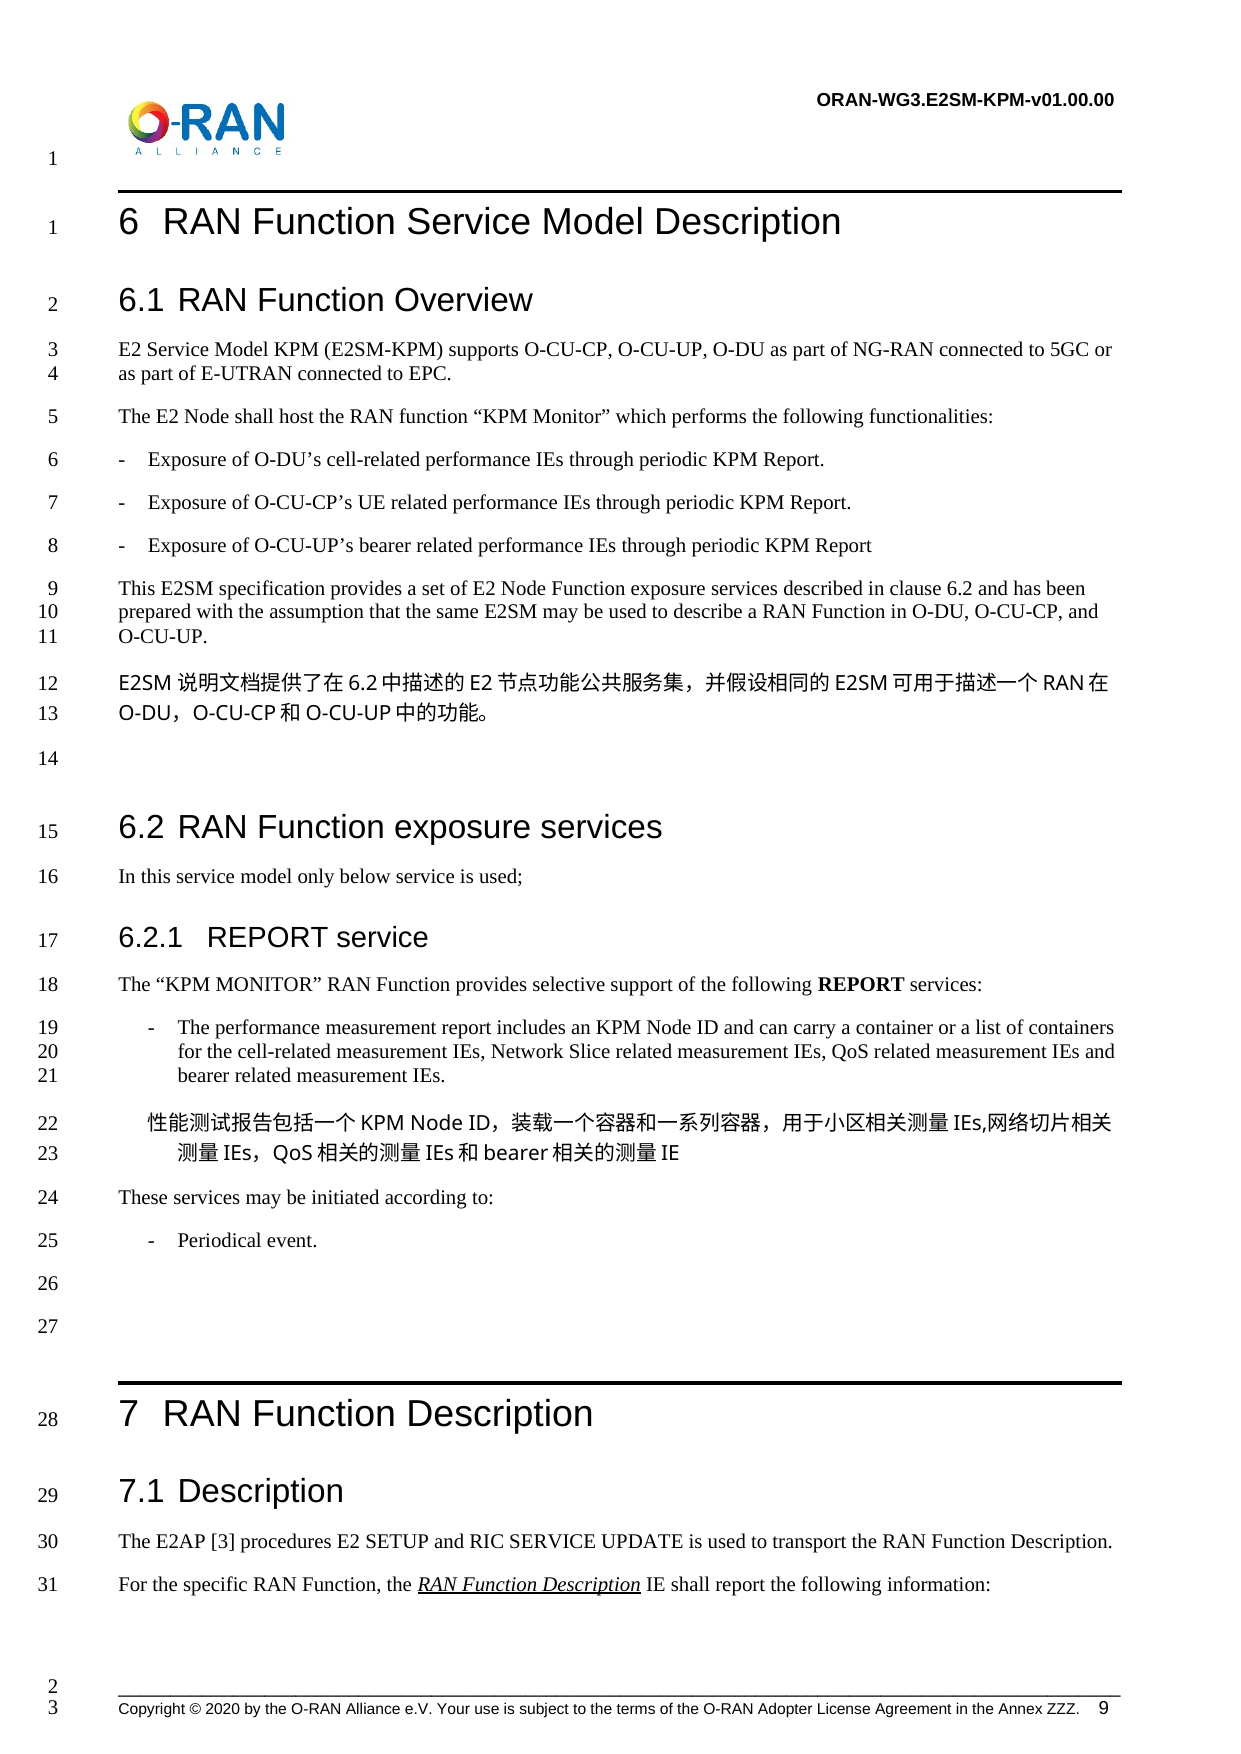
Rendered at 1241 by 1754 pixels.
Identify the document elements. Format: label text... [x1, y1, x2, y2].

text The E2 Node shall host the RAN function “KPM Monitor” which performs the following functionalities: [118, 404, 1122, 428]
text These services may be initiated according to: [118, 1185, 1122, 1209]
text 性能测试报告包括一个KPM Node ID，装载一个容器和一系列容器，用于小区相关测量IEs,网络切片相关测量IEs，QoS相关的测量IEs和bearer相关的测量IE [148, 1106, 1122, 1166]
subtitle 6.2.1 REPORT service [118, 920, 1122, 953]
text For the specific RAN Function, the RAN Function Description IE shall report the following information: [118, 1571, 1122, 1596]
subtitle 6 RAN Function Service Model Description [118, 193, 1122, 243]
text This E2SM specification provides a set of E2 Node Function exposure services described in clause 6.2 and has been prepared with the assumption that the same E2SM may be used to describe a RAN Function in O-DU, O-CU-CP, and O-CU-UP. [118, 575, 1122, 648]
picture [118, 88, 298, 166]
text E2SM 说明文档提供了在6.2中描述的E2节点功能公共服务集，并假设相同的E2SM可用于描述一个RAN在O-DU，O-CU-CP和O-CU-UP中的功能。 [118, 666, 1122, 727]
text In this service model only below service is used; [118, 864, 1122, 888]
text - Exposure of O-DU’s cell-related performance IEs through periodic KPM Report. [118, 447, 1122, 471]
text The “KPM MONITOR” RAN Function provides selective support of the following REPORT services: [118, 972, 1122, 996]
text E2 Service Model KPM (E2SM-KPM) supports O-CU-CP, O-CU-UP, O-DU as part of NG-RAN connected to 5GC or as part of E-UTRAN connected to EPC. [118, 337, 1122, 385]
text - Periodical event. [148, 1228, 1122, 1252]
subtitle 7.1 Description [118, 1471, 1122, 1510]
subtitle 7 RAN Function Description [118, 1385, 1122, 1434]
subtitle 6.2 RAN Function exposure services [118, 807, 1122, 846]
text The E2AP [3] procedures E2 SETUP and RIC SERVICE UPDATE is used to transport the RAN Function Description. [118, 1529, 1122, 1553]
text - The performance measurement report includes an KPM Node ID and can carry a container or a list of containers for the cell-related measurement IEs, Network Slice related measurement IEs, QoS related measurement IEs and bearer related measurement IEs. [148, 1015, 1122, 1087]
text - Exposure of O-CU-UP’s bearer related performance IEs through periodic KPM Report [118, 533, 1122, 557]
text - Exposure of O-CU-CP’s UE related performance IEs through periodic KPM Report. [118, 490, 1122, 514]
subtitle 6.1 RAN Function Overview [118, 280, 1122, 318]
